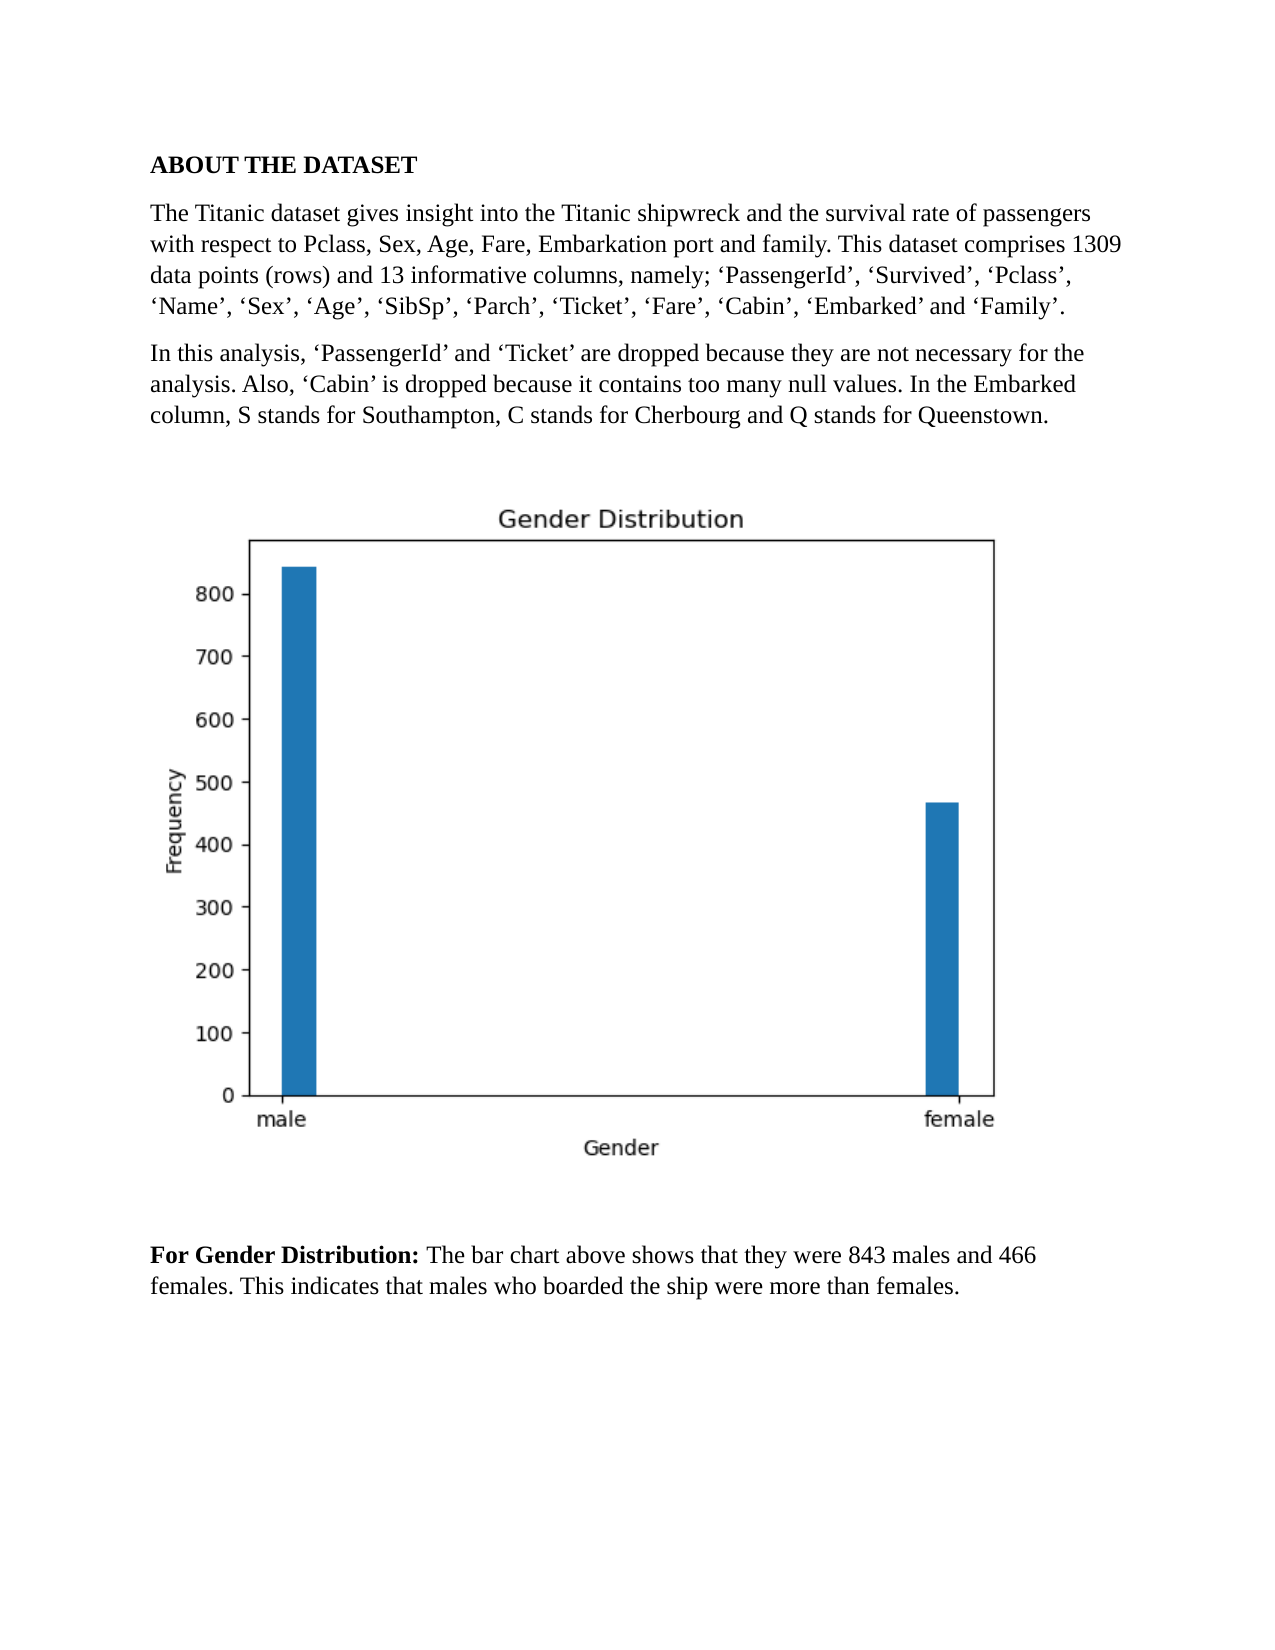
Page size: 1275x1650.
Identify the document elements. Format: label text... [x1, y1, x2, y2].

text For Gender Distribution: The bar chart above shows that they were 843 males and 466 females. This indicates that males who boarded the ship were more than females. [150, 1240, 1125, 1300]
text The Titanic dataset gives insight into the Titanic shipwreck and the survival rate of passengers with respect to Pclass, Sex, Age, Fare, Embarkation port and family. This dataset comprises 1309 data points (rows) and 13 informative columns, namely; ‘PassengerId’, ‘Survived’, ‘Pclass’, ‘Name’, ‘Sex’, ‘Age’, ‘SibSp’, ‘Parch’, ‘Ticket’, ‘Fare’, ‘Cabin’, ‘Embarked’ and ‘Family’. [150, 198, 1125, 319]
picture [150, 495, 1010, 1175]
text In this analysis, ‘PassengerId’ and ‘Ticket’ are dropped because they are not necessary for the analysis. Also, ‘Cabin’ is dropped because it contains too many null values. In the Embarked column, S stands for Southampton, C stands for Cherbourg and Q stands for Queenstown. [150, 338, 1125, 429]
text ABOUT THE DATASET [150, 150, 1125, 179]
